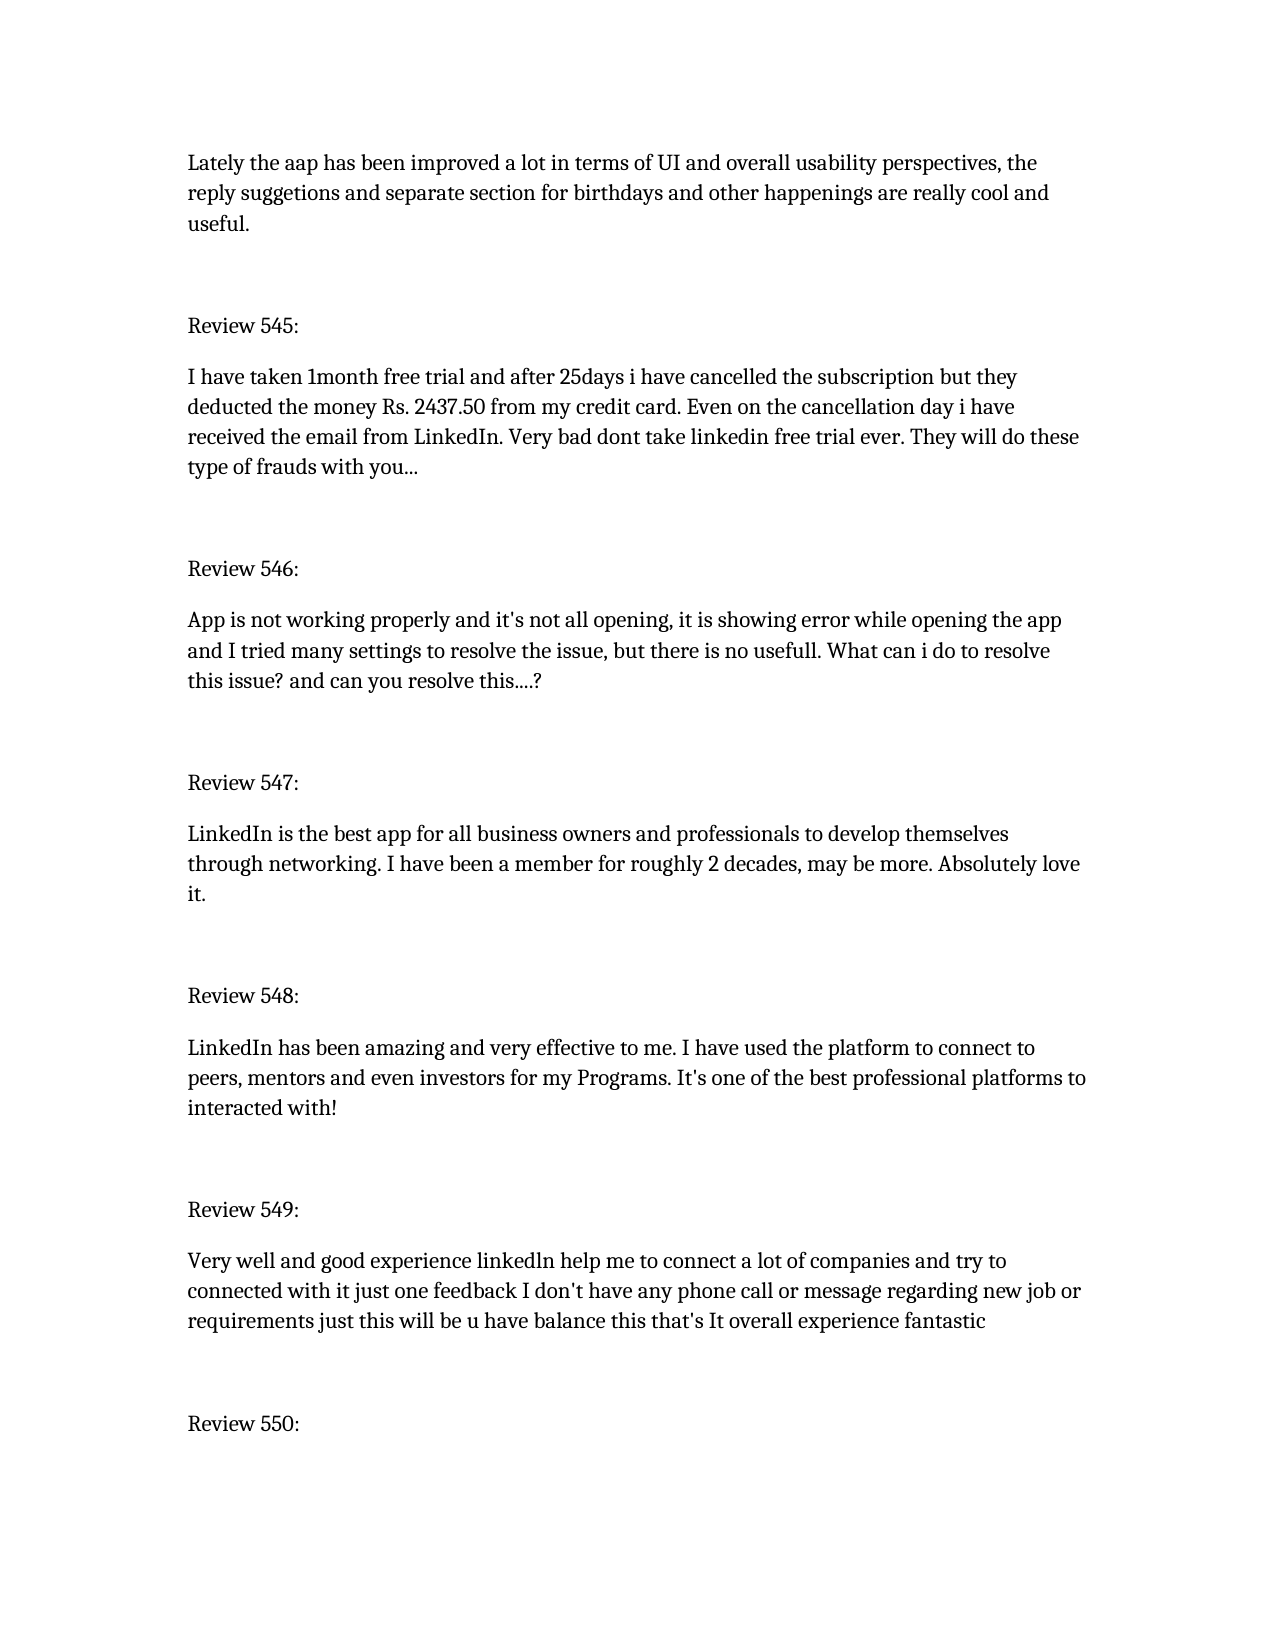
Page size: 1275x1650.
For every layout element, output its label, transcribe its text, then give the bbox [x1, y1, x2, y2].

text Review 547: [187, 770, 1087, 796]
text LinkedIn is the best app for all business owners and professionals to develop themselves through networking. I have been a member for roughly 2 decades, may be more. Absolutely love it. [187, 821, 1087, 908]
text Review 546: [187, 556, 1087, 583]
text Review 550: [187, 1410, 1087, 1437]
text Lately the aap has been improved a lot in terms of UI and overall usability perspectives, the reply suggetions and separate section for birthdays and other happenings are really cool and useful. [187, 150, 1087, 237]
text LinkedIn has been amazing and very effective to me. I have used the platform to connect to peers, mentors and even investors for my Programs. It's one of the best professional platforms to interacted with! [187, 1034, 1087, 1121]
text I have taken 1month free trial and after 25days i have cancelled the subscription but they deducted the money Rs. 2437.50 from my credit card. Even on the cancellation day i have received the email from LinkedIn. Very bad dont take linkedin free trial ever. They will do these type of frauds with you... [187, 363, 1087, 481]
text Review 545: [187, 312, 1087, 339]
text Very well and good experience linkedln help me to connect a lot of companies and try to connected with it just one feedback I don't have any phone call or message regarding new job or requirements just this will be u have balance this that's It overall experience fantastic [187, 1248, 1087, 1335]
text Review 549: [187, 1197, 1087, 1223]
text App is not working properly and it's not all opening, it is showing error while opening the app and I tried many settings to resolve the issue, but there is no usefull. What can i do to resolve this issue? and can you resolve this....? [187, 607, 1087, 694]
text Review 548: [187, 983, 1087, 1010]
